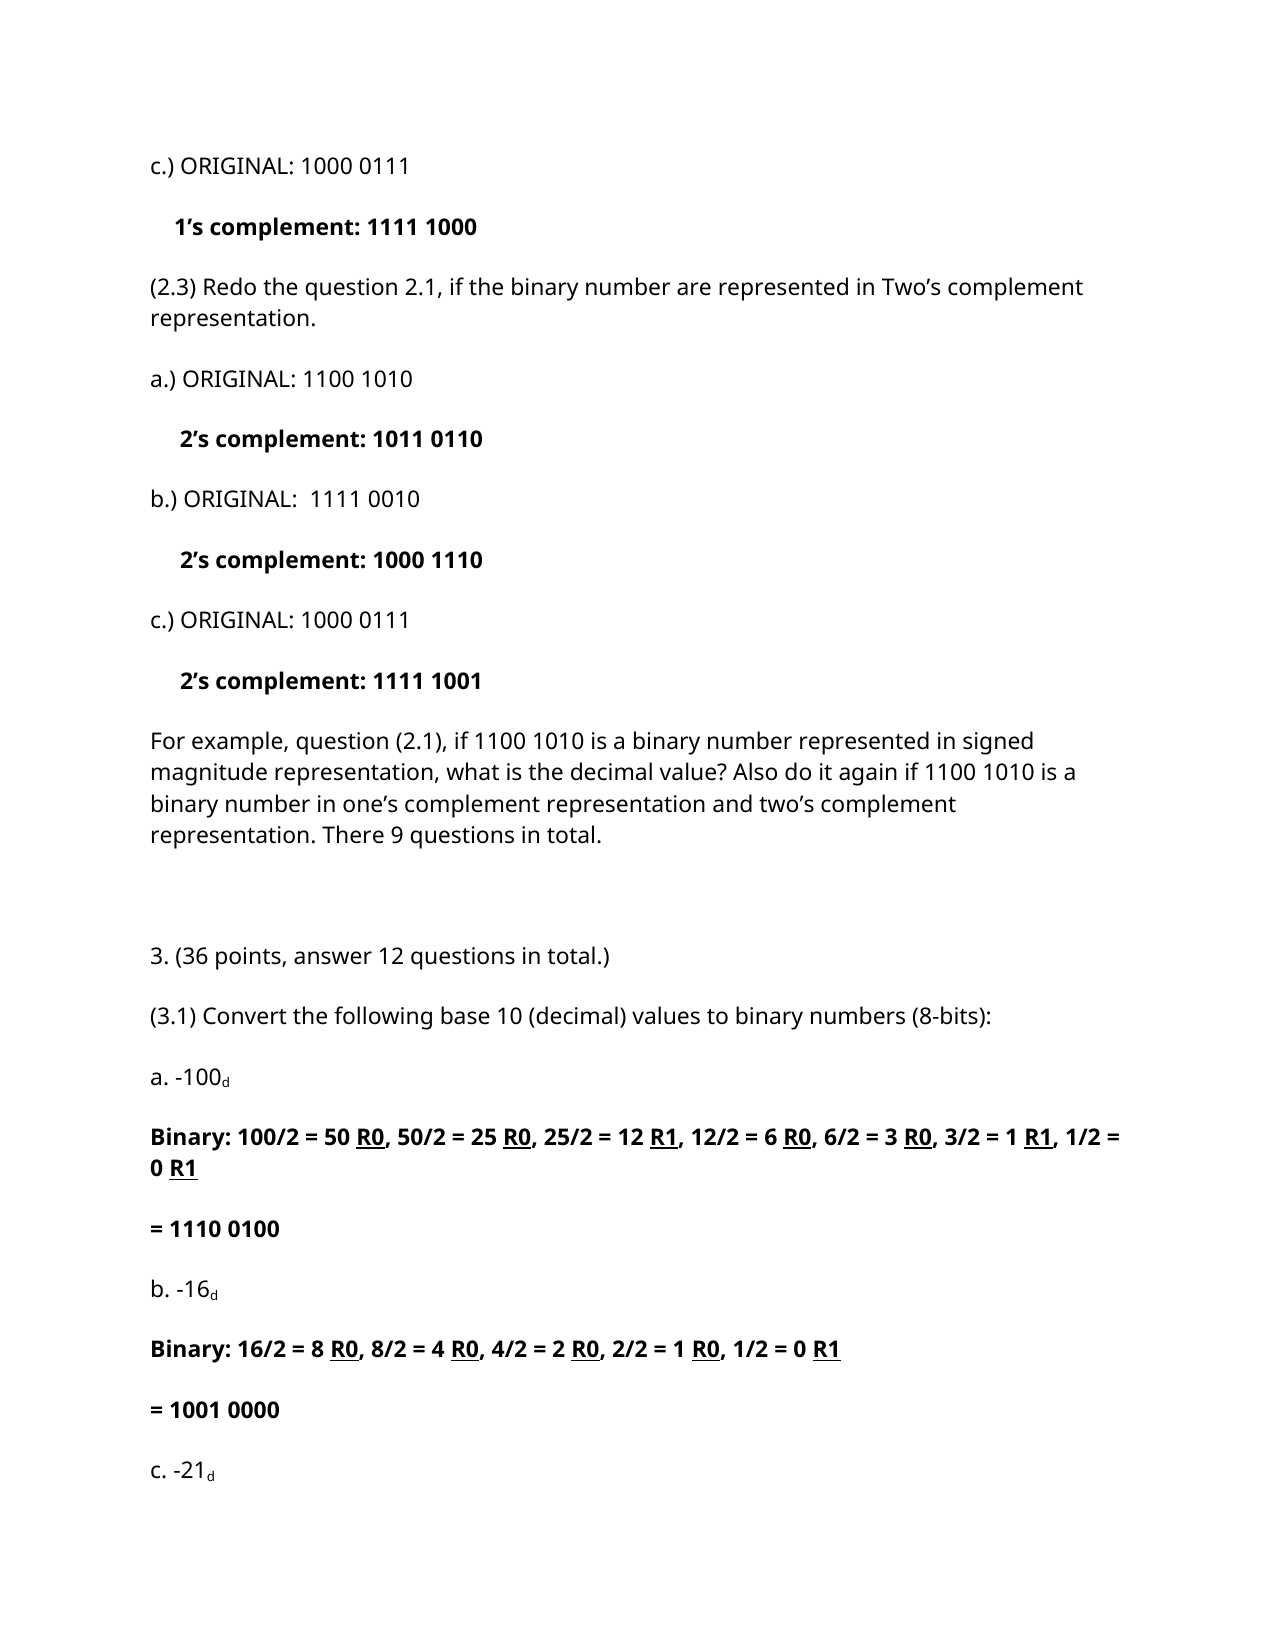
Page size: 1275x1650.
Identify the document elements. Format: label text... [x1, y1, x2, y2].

text 3. (36 points, answer 12 questions in total.) [150, 939, 1125, 971]
text b. -16d [150, 1273, 1125, 1304]
text a.) ORIGINAL: 1100 1010 [150, 362, 1125, 394]
text c.) ORIGINAL: 1000 0111 [150, 604, 1125, 635]
text b.) ORIGINAL: 1111 0010 [150, 483, 1125, 514]
text For example, question (2.1), if 1100 1010 is a binary number represented in signed magnitude representation, what is the decimal value? Also do it again if 1100 1010 is a binary number in one’s complement representation and two’s complement representation. There 9 questions in total. [150, 725, 1125, 850]
text (2.3) Redo the question 2.1, if the binary number are represented in Two’s complement representation. [150, 271, 1125, 333]
text c.) ORIGINAL: 1000 0111 [150, 150, 1125, 181]
text Binary: 16/2 = 8 R0, 8/2 = 4 R0, 4/2 = 2 R0, 2/2 = 1 R0, 1/2 = 0 R1 [150, 1333, 1125, 1364]
text 1’s complement: 1111 1000 [150, 210, 1125, 242]
text a. -100d [150, 1060, 1125, 1092]
text (3.1) Convert the following base 10 (decimal) values to binary numbers (8-bits): [150, 1000, 1125, 1031]
text = 1001 0000 [150, 1394, 1125, 1425]
text 2’s complement: 1111 1001 [150, 664, 1125, 696]
text 2’s complement: 1000 1110 [150, 544, 1125, 575]
text Binary: 100/2 = 50 R0, 50/2 = 25 R0, 25/2 = 12 R1, 12/2 = 6 R0, 6/2 = 3 R0, 3/2 = 1 R1, 1/2 = 0 R1 [150, 1121, 1125, 1183]
text c. -21d [150, 1454, 1125, 1485]
text = 1110 0100 [150, 1212, 1125, 1244]
text 2’s complement: 1011 0110 [150, 423, 1125, 454]
